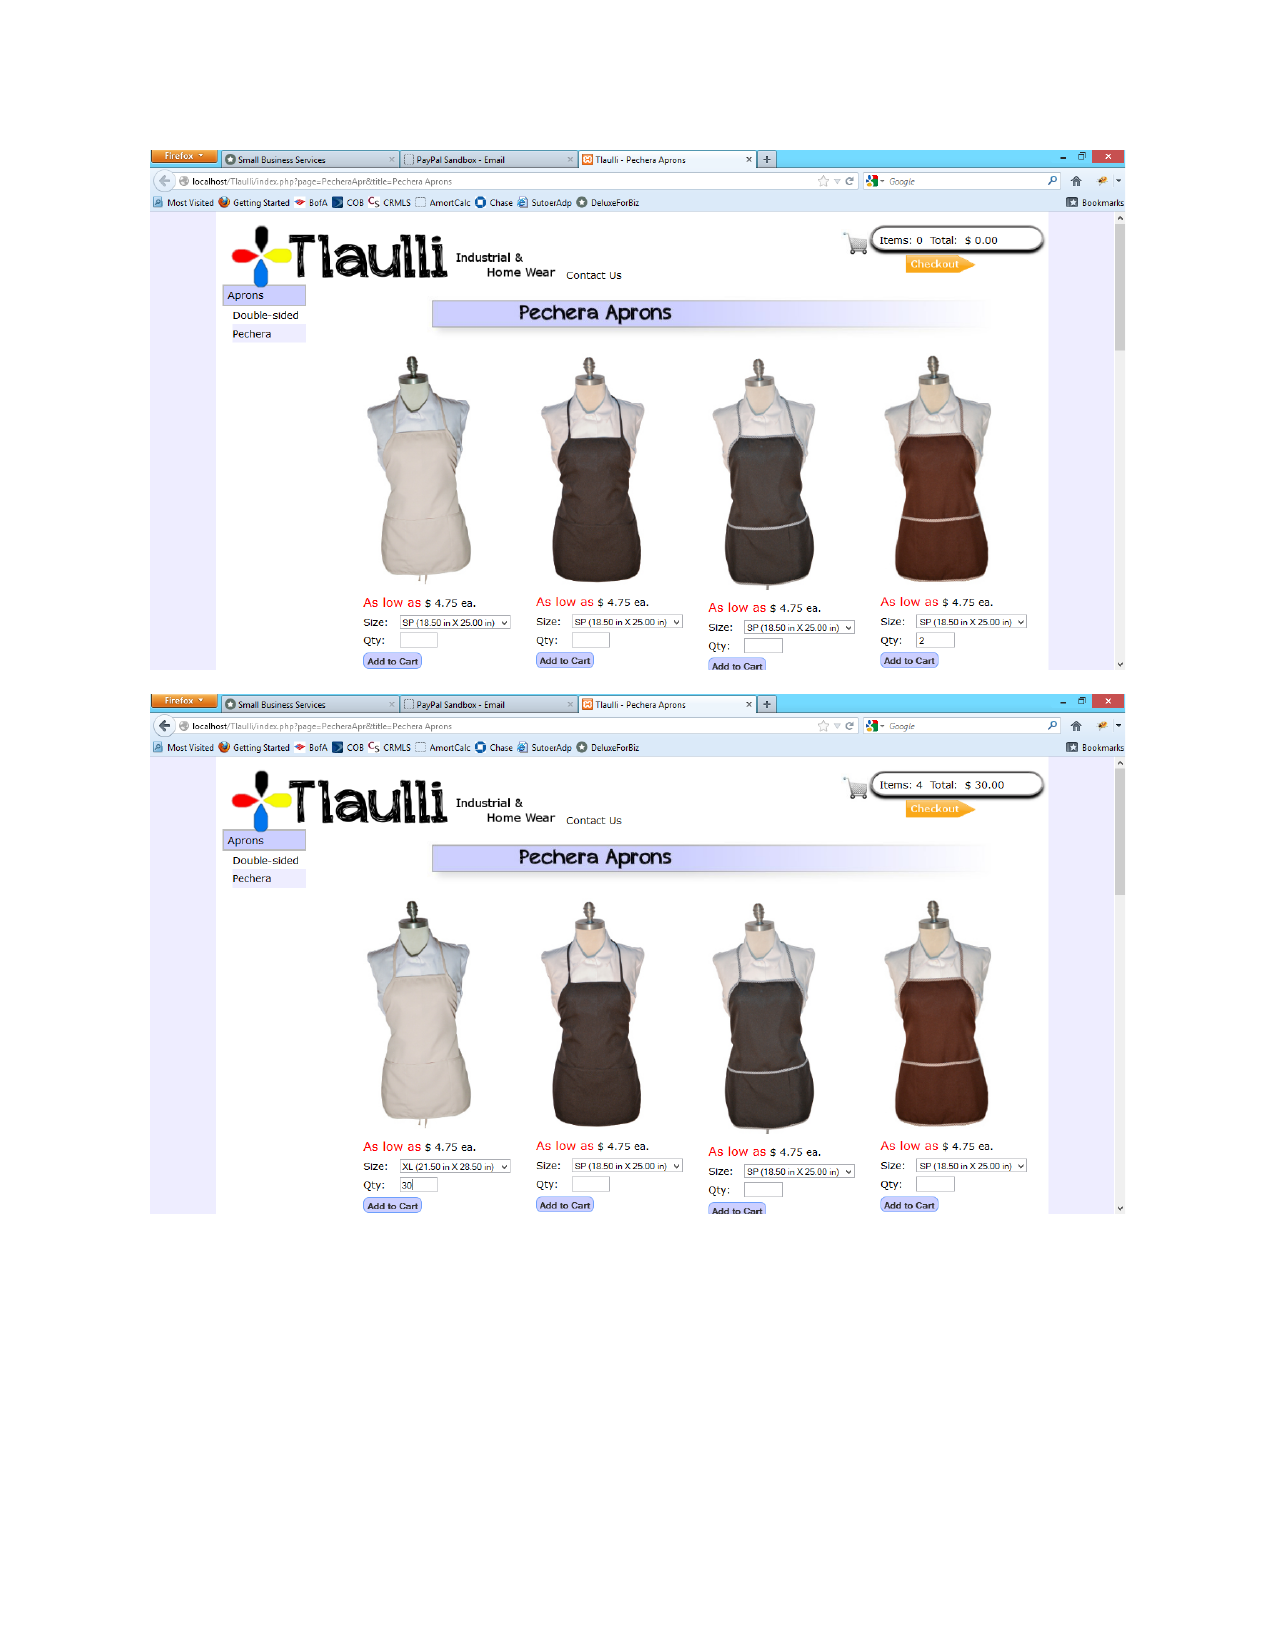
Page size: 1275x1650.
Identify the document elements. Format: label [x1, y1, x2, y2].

picture [150, 694, 1125, 1214]
picture [150, 150, 1125, 670]
